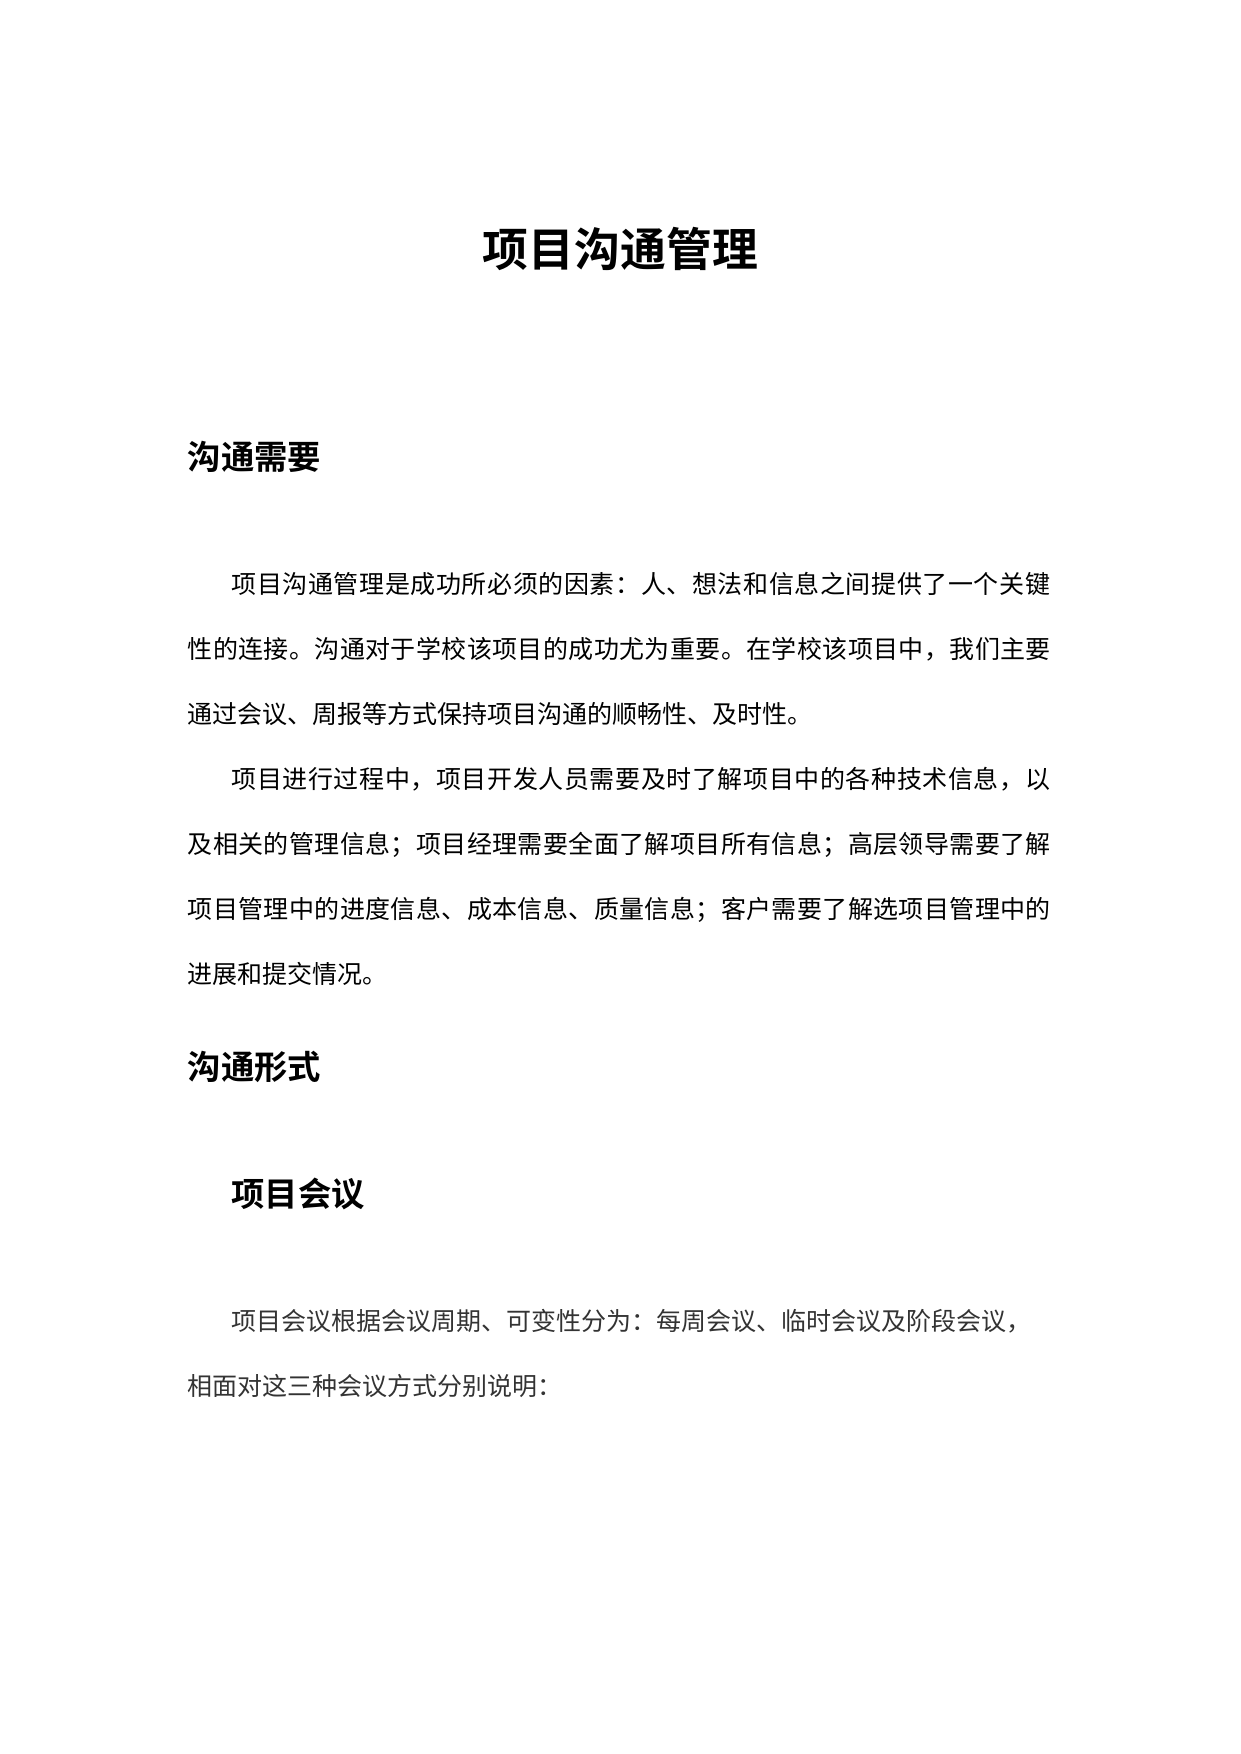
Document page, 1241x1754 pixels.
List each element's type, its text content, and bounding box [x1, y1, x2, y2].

text 项目进行过程中，项目开发人员需要及时了解项目中的各种技术信息，以及相关的管理信息；项目经理需要全面了解项目所有信息；高层领导需要了解项目管理中的进度信息、成本信息、质量信息；客户需要了解选项目管理中的进展和提交情况。 [187, 745, 1053, 1005]
subtitle 项目会议 [187, 1159, 1053, 1224]
subtitle 沟通需要 [187, 423, 1053, 488]
text 项目会议根据会议周期、可变性分为：每周会议、临时会议及阶段会议，相面对这三种会议方式分别说明： [187, 1287, 1053, 1417]
text 项目沟通管理是成功所必须的因素：人、想法和信息之间提供了一个关键性的连接。沟通对于学校该项目的成功尤为重要。在学校该项目中，我们主要通过会议、周报等方式保持项目沟通的顺畅性、及时性。 [187, 550, 1053, 745]
subtitle 项目沟通管理 [187, 197, 1053, 295]
subtitle 沟通形式 [187, 1032, 1053, 1097]
